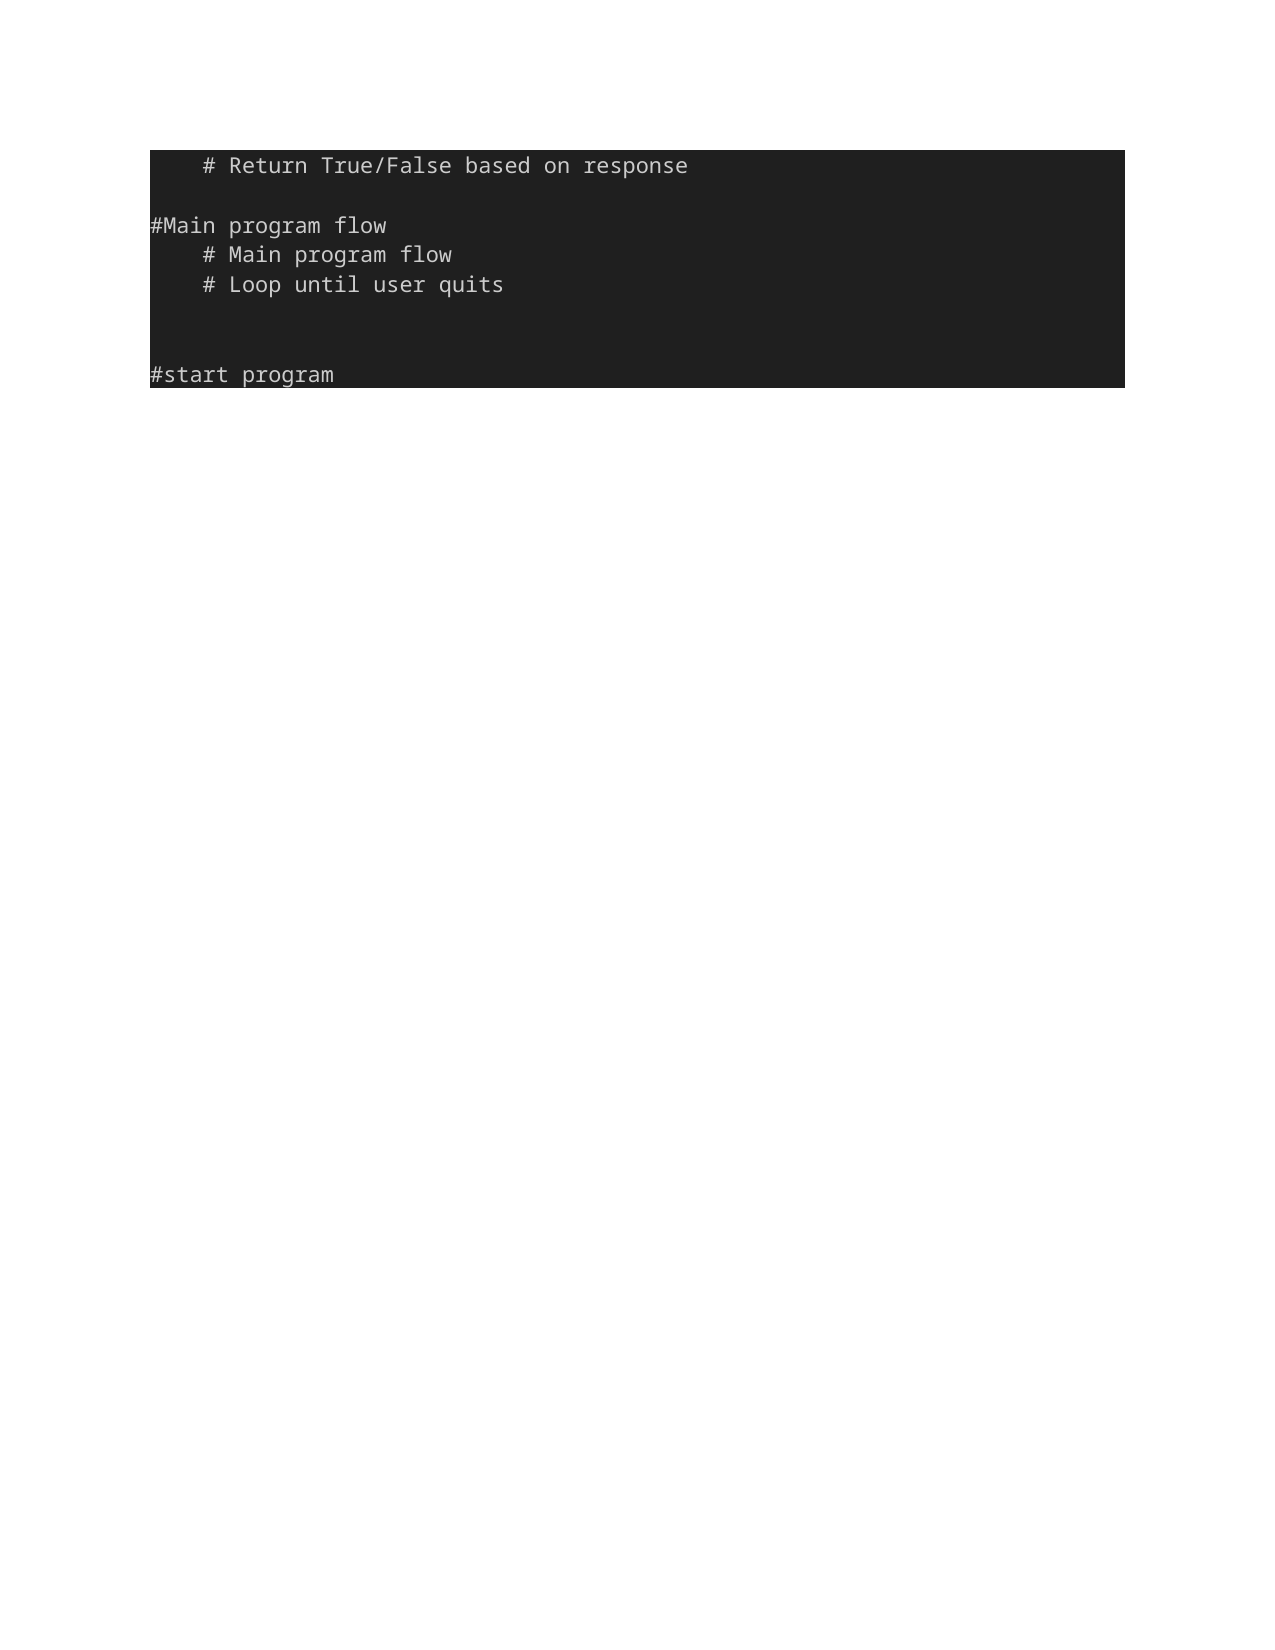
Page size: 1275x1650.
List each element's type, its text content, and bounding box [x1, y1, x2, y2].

text # Return True/False based on response [150, 150, 1125, 180]
text #start program [150, 358, 1125, 388]
text #Main program flow [150, 209, 1125, 239]
text # Main program flow [150, 239, 1125, 269]
text # Loop until user quits [150, 269, 1125, 299]
